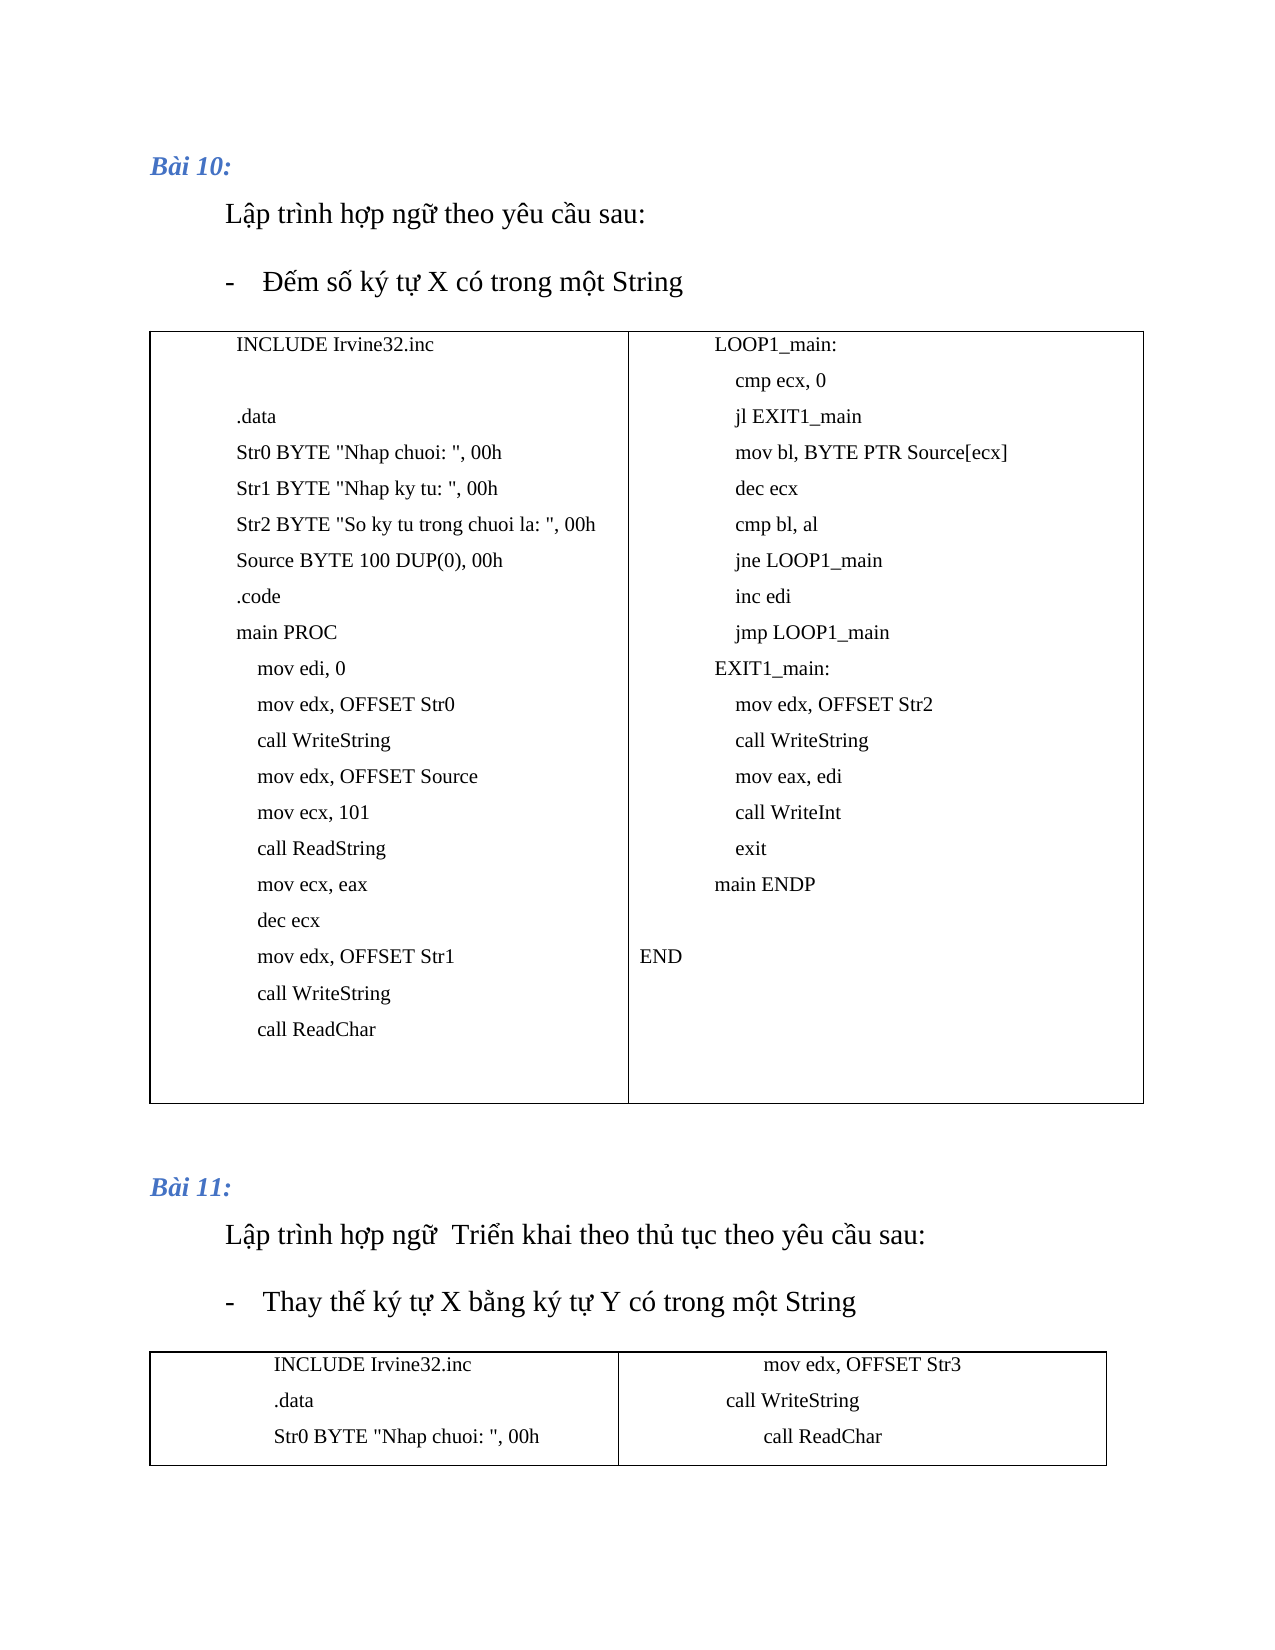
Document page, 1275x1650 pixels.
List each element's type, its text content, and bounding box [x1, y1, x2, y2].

table_header INCLUDE Irvine32.inc .data Str0 BYTE "Nhap chuoi: ", 00h Str1 BYTE "Nhap ky tu: ", 00h Str2 BYTE "So ky tu trong chuoi la: ", 00h Source BYTE 100 DUP(0), 00h .code main PROC mov edi, 0 mov edx, OFFSET Str0 call WriteString mov edx, OFFSET Source mov ecx, 101 call ReadString mov ecx, eax dec ecx mov edx, OFFSET Str1 call WriteString call ReadChar [151, 332, 628, 1103]
text Lập trình hợp ngữ Triển khai theo thủ tục theo yêu cầu sau: [150, 1217, 1125, 1251]
subtitle Bài 10: [150, 150, 1125, 181]
text Lập trình hợp ngữ theo yêu cầu sau: [150, 197, 1125, 230]
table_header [619, 1353, 1106, 1465]
list Thay thế ký tự X bằng ký tự Y có trong một String [225, 1284, 1125, 1318]
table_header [151, 1353, 618, 1465]
list Đếm số ký tự X có trong một String [225, 264, 1125, 297]
subtitle Bài 11: [150, 1171, 1125, 1202]
table_header LOOP1_main: cmp ecx, 0 jl EXIT1_main mov bl, BYTE PTR Source[ecx] dec ecx cmp bl, al jne LOOP1_main inc edi jmp LOOP1_main EXIT1_main: mov edx, OFFSET Str2 call WriteString mov eax, edi call WriteInt exit main ENDP END [629, 332, 1143, 1103]
